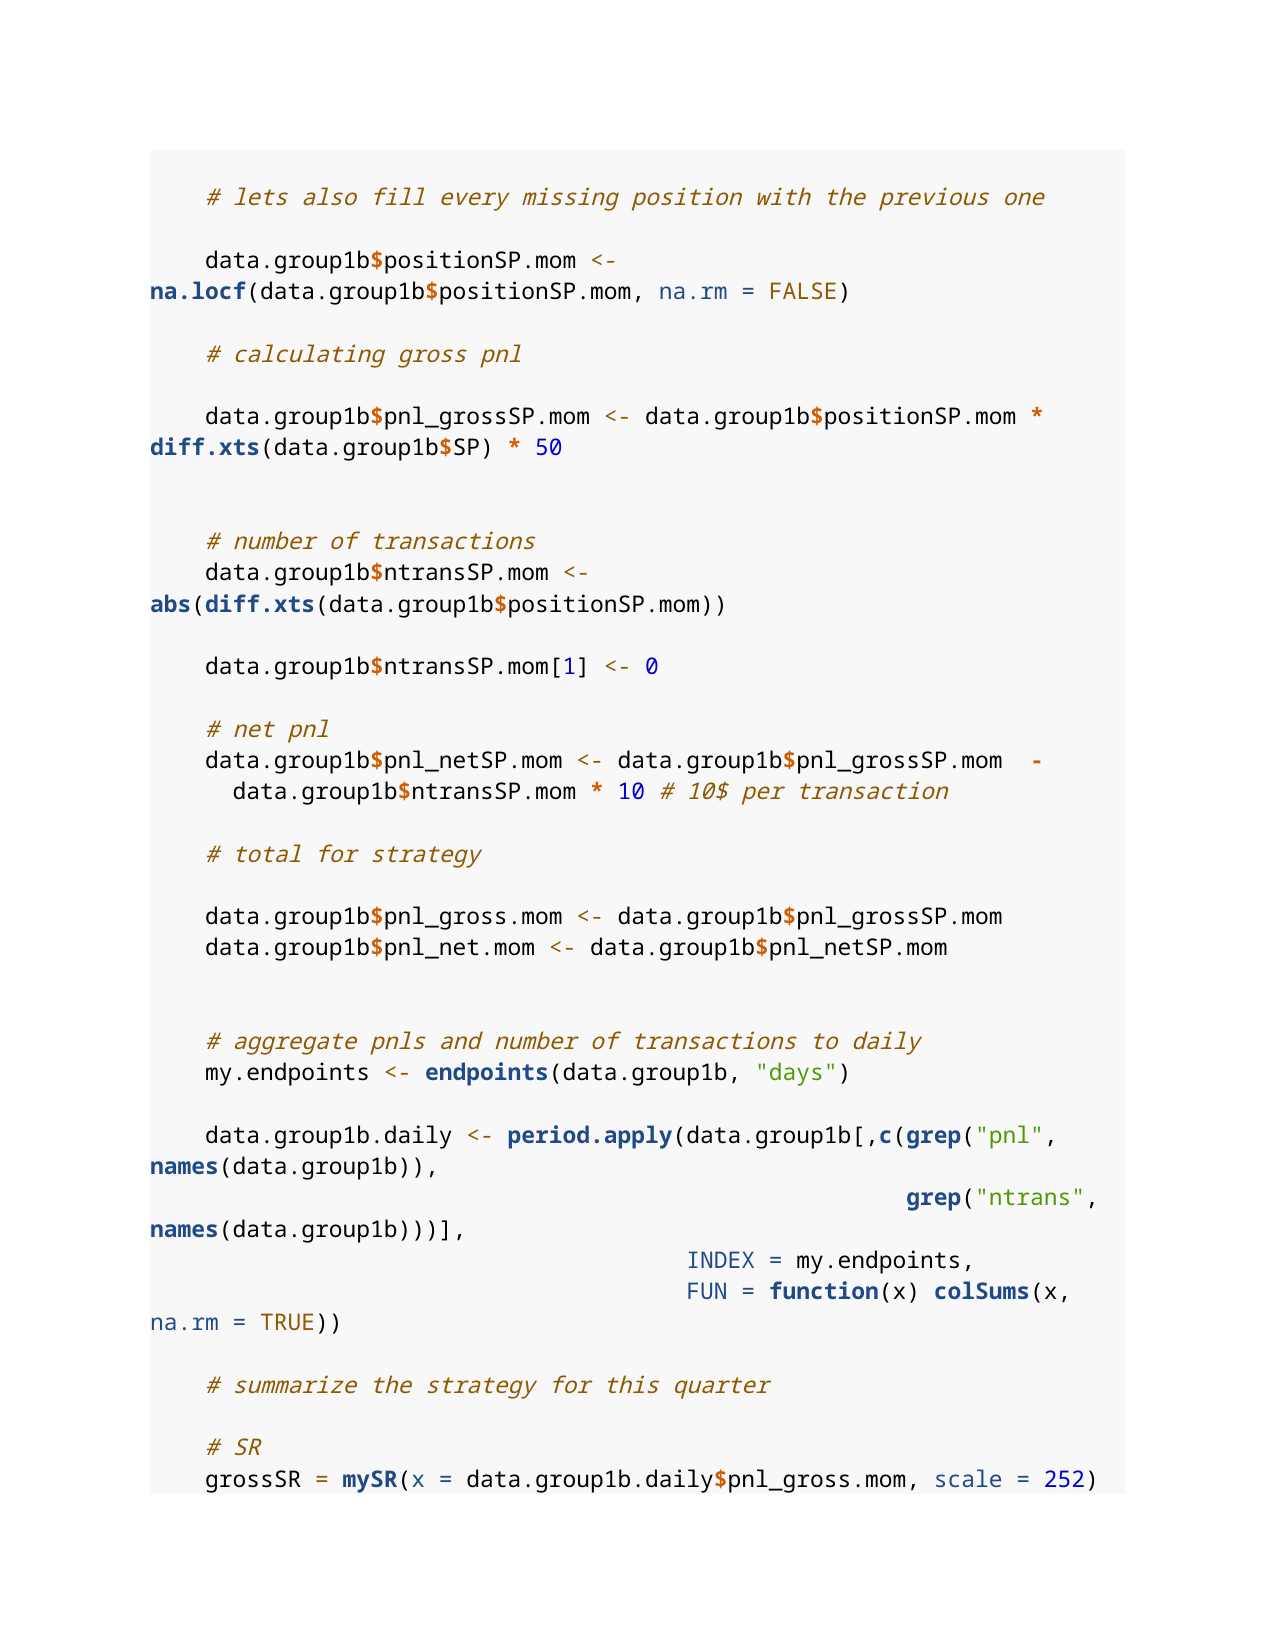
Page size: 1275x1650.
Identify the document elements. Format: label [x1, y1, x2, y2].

text [150, 150, 1125, 1494]
